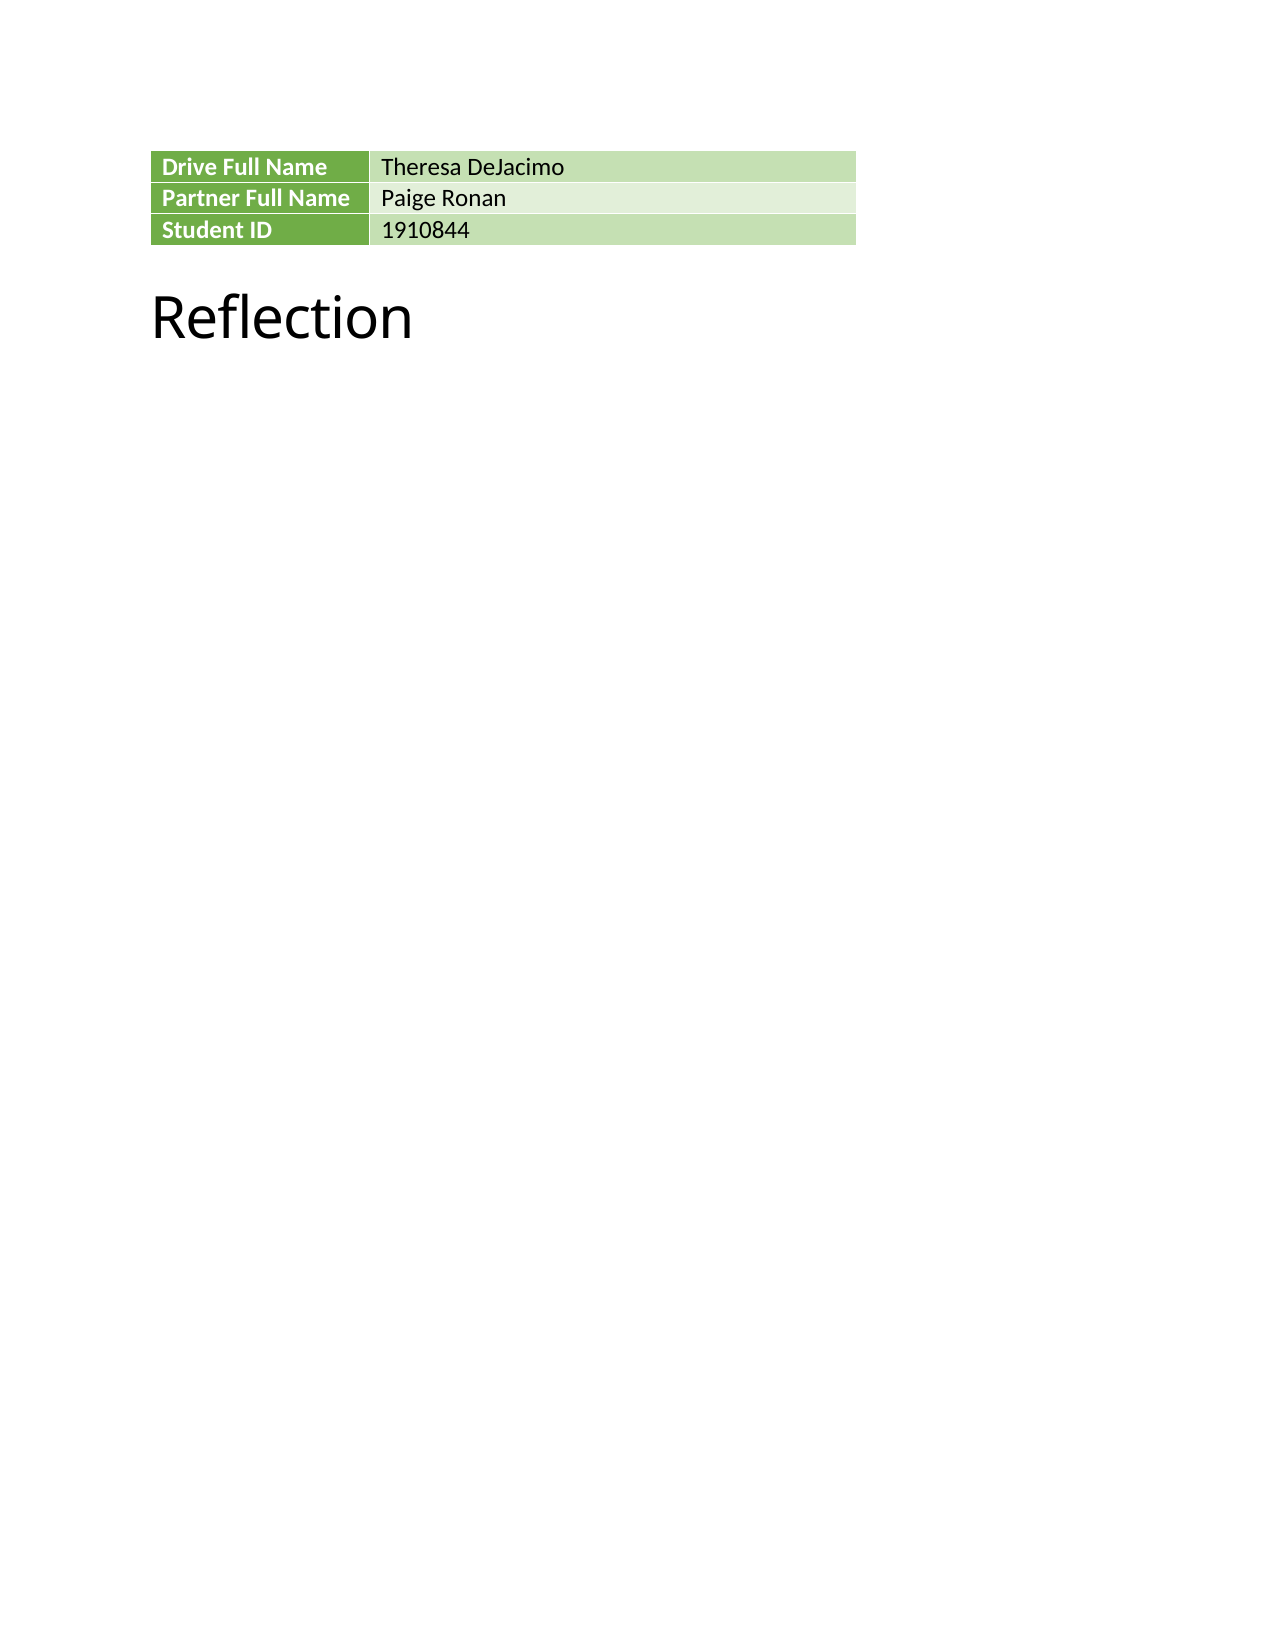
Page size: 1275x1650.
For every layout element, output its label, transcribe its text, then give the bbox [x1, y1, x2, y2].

table_header Drive Full Name [151, 151, 369, 182]
title Reflection [150, 276, 1125, 356]
table_cell Student ID [151, 214, 369, 245]
table_cell 1910844 [370, 214, 856, 245]
table_cell Partner Full Name [151, 183, 369, 213]
table_header Theresa DeJacimo [370, 151, 856, 182]
table_cell Paige Ronan [370, 183, 856, 213]
